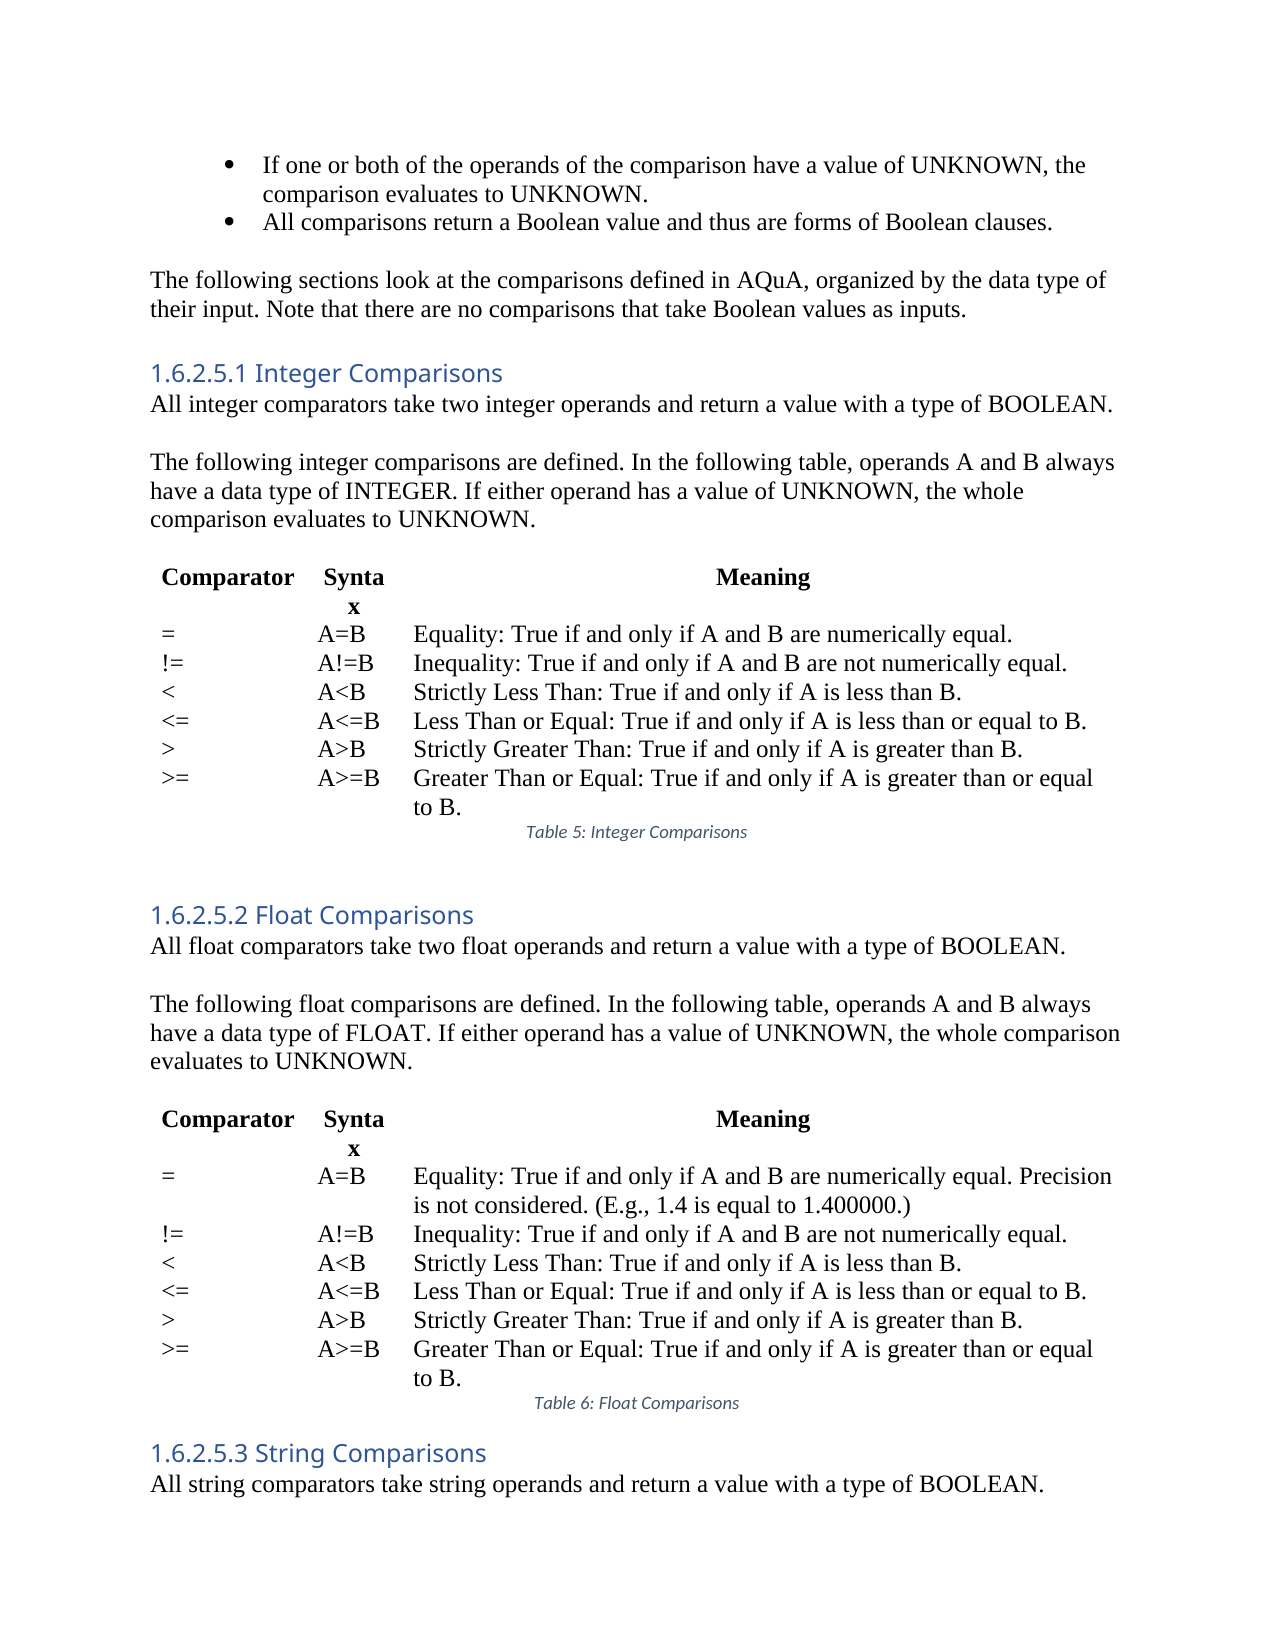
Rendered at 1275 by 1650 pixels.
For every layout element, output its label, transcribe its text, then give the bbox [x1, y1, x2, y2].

table_cell Inequality: True if and only if A and B are not numerically equal. [402, 648, 1124, 677]
text The following sections look at the comparisons defined in AQuA, organized by the data type of their input. Note that there are no comparisons that take Boolean values as inputs. [150, 265, 1125, 322]
table_cell != [150, 648, 306, 677]
table_cell A=B [306, 1161, 402, 1219]
table_cell A>B [306, 735, 402, 763]
table_header Meaning [402, 562, 1124, 619]
text All float comparators take two float operands and return a value with a type of BOOLEAN. [150, 931, 1125, 960]
table_cell A=B [306, 620, 402, 648]
table_cell Inequality: True if and only if A and B are not numerically equal. [402, 1219, 1124, 1248]
table_header Meaning [402, 1104, 1124, 1161]
table_header Syntax [306, 562, 402, 619]
table_cell A!=B [306, 1219, 402, 1248]
text All integer comparators take two integer operands and return a value with a type of BOOLEAN. [150, 389, 1125, 418]
table_header Comparator [150, 562, 306, 619]
table_cell >= [150, 1334, 306, 1391]
list If one or both of the operands of the comparison have a value of UNKNOWN, the comparison evaluates to UNKNOWN. [225, 150, 1125, 207]
table_cell Equality: True if and only if A and B are numerically equal. Precision is not considered. (E.g., 1.4 is equal to 1.400000.) [402, 1161, 1124, 1219]
table_cell A<=B [306, 706, 402, 734]
table_cell A!=B [306, 648, 402, 677]
text All string comparators take string operands and return a value with a type of BOOLEAN. [150, 1469, 1125, 1498]
table_cell != [150, 1219, 306, 1248]
table_cell > [150, 735, 306, 763]
table_cell A>=B [306, 1334, 402, 1391]
table_cell = [150, 620, 306, 648]
table_cell <= [150, 1276, 306, 1305]
table_cell < [150, 677, 306, 706]
table_cell Less Than or Equal: True if and only if A is less than or equal to B. [402, 706, 1124, 734]
subtitle Float Comparisons [150, 897, 1125, 931]
table_header Comparator [150, 1104, 306, 1161]
table_cell Greater Than or Equal: True if and only if A is greater than or equal to B. [402, 1334, 1124, 1391]
subtitle String Comparisons [150, 1435, 1125, 1469]
text The following float comparisons are defined. In the following table, operands A and B always have a data type of FLOAT. If either operand has a value of UNKNOWN, the whole comparison evaluates to UNKNOWN. [150, 989, 1125, 1075]
table_cell A<B [306, 1248, 402, 1276]
table_cell Strictly Less Than: True if and only if A is less than B. [402, 677, 1124, 706]
table_cell Less Than or Equal: True if and only if A is less than or equal to B. [402, 1276, 1124, 1305]
table_cell Strictly Greater Than: True if and only if A is greater than B. [402, 735, 1124, 763]
table_cell = [150, 1161, 306, 1219]
table_cell A>=B [306, 763, 402, 821]
table_cell >= [150, 763, 306, 821]
table_cell Equality: True if and only if A and B are numerically equal. [402, 620, 1124, 648]
text The following integer comparisons are defined. In the following table, operands A and B always have a data type of INTEGER. If either operand has a value of UNKNOWN, the whole comparison evaluates to UNKNOWN. [150, 447, 1125, 533]
table_cell Strictly Less Than: True if and only if A is less than B. [402, 1248, 1124, 1276]
list All comparisons return a Boolean value and thus are forms of Boolean clauses. [225, 207, 1125, 236]
table_cell Strictly Greater Than: True if and only if A is greater than B. [402, 1305, 1124, 1334]
table_cell A<=B [306, 1276, 402, 1305]
table_cell Greater Than or Equal: True if and only if A is greater than or equal to B. [402, 763, 1124, 821]
table_cell <= [150, 706, 306, 734]
table_cell < [150, 1248, 306, 1276]
table_cell A>B [306, 1305, 402, 1334]
table_cell > [150, 1305, 306, 1334]
table_header Syntax [306, 1104, 402, 1161]
table_cell A<B [306, 677, 402, 706]
subtitle Integer Comparisons [150, 355, 1125, 389]
